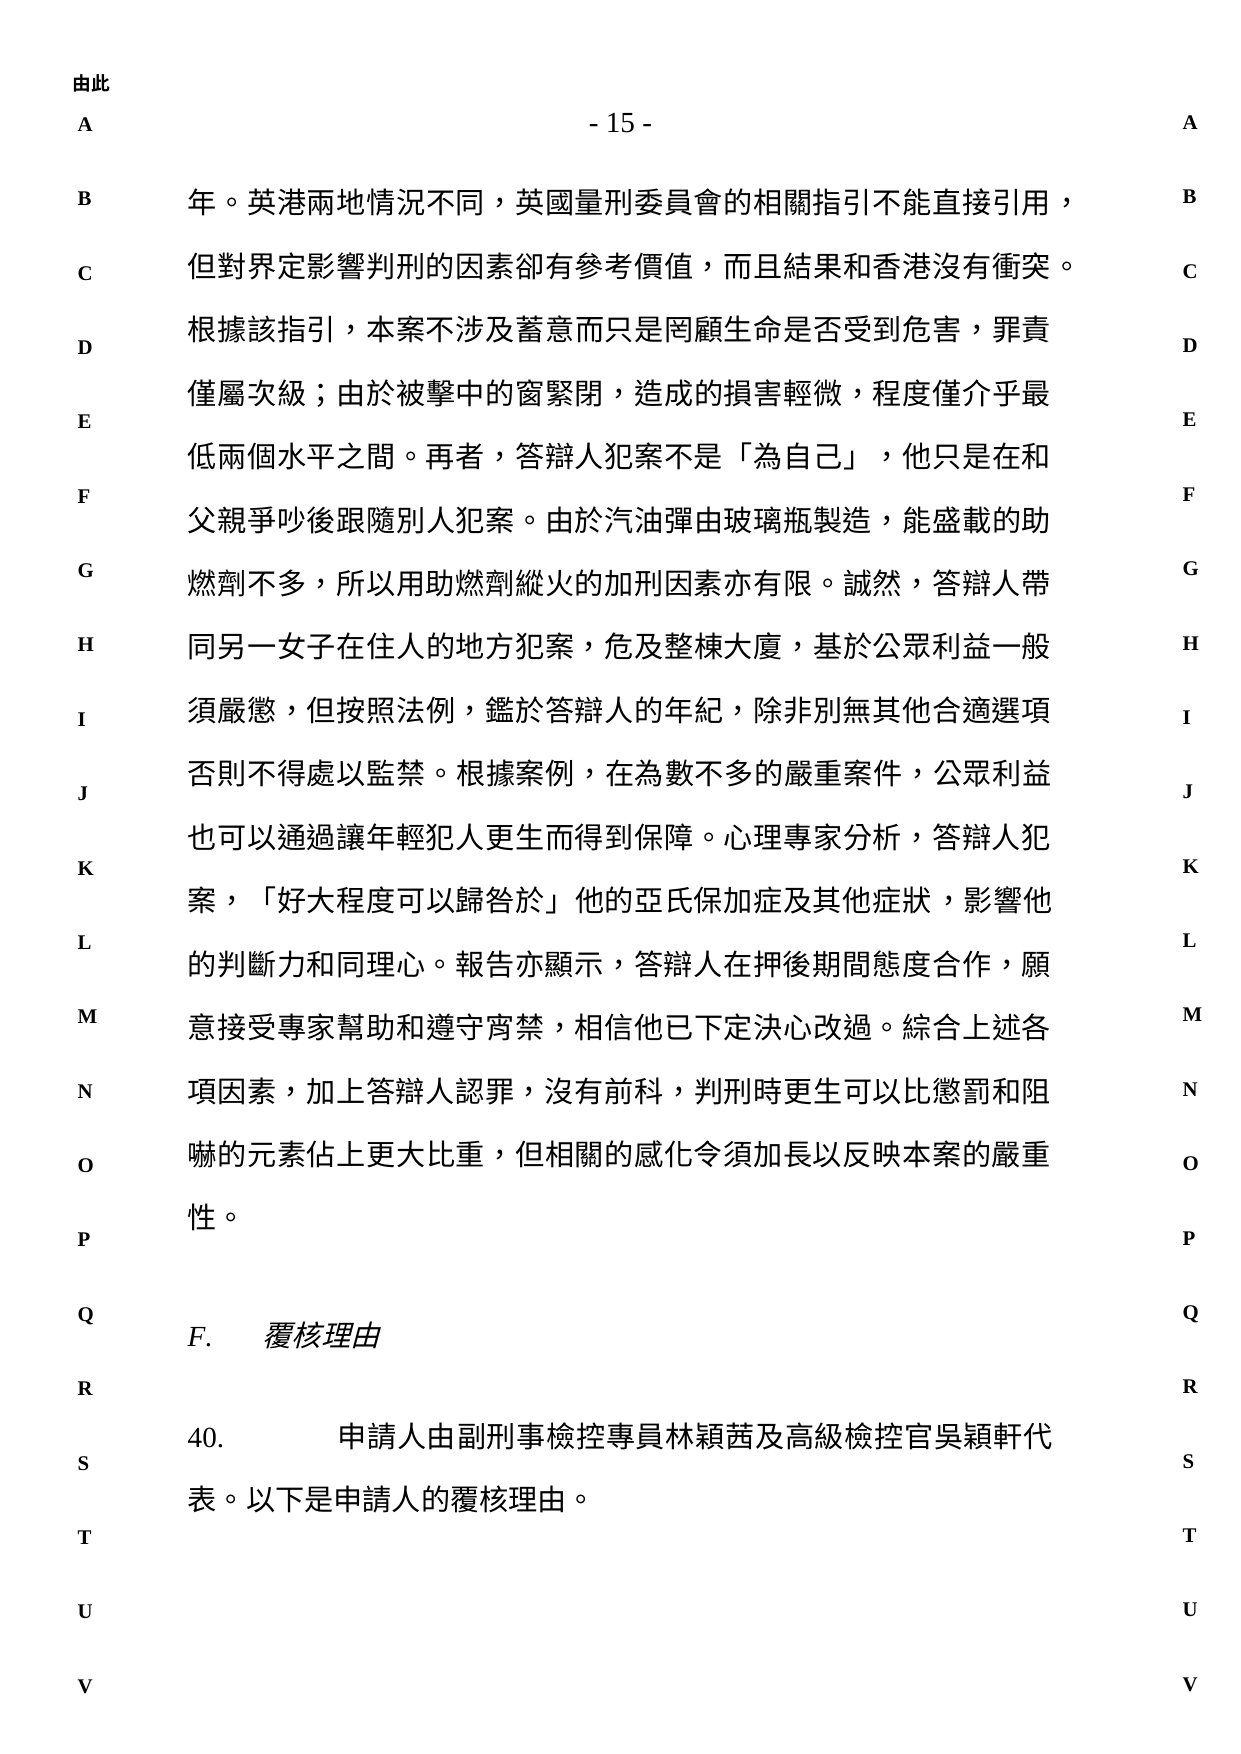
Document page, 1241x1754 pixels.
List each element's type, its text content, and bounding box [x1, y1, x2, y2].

subtitle 申請人由副刑事檢控專員林穎茜及高級檢控官吳穎軒代表。以下是申請人的覆核理由。 [187, 1413, 1053, 1519]
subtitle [187, 180, 1053, 1237]
list F. 覆核理由 [187, 1313, 1053, 1355]
